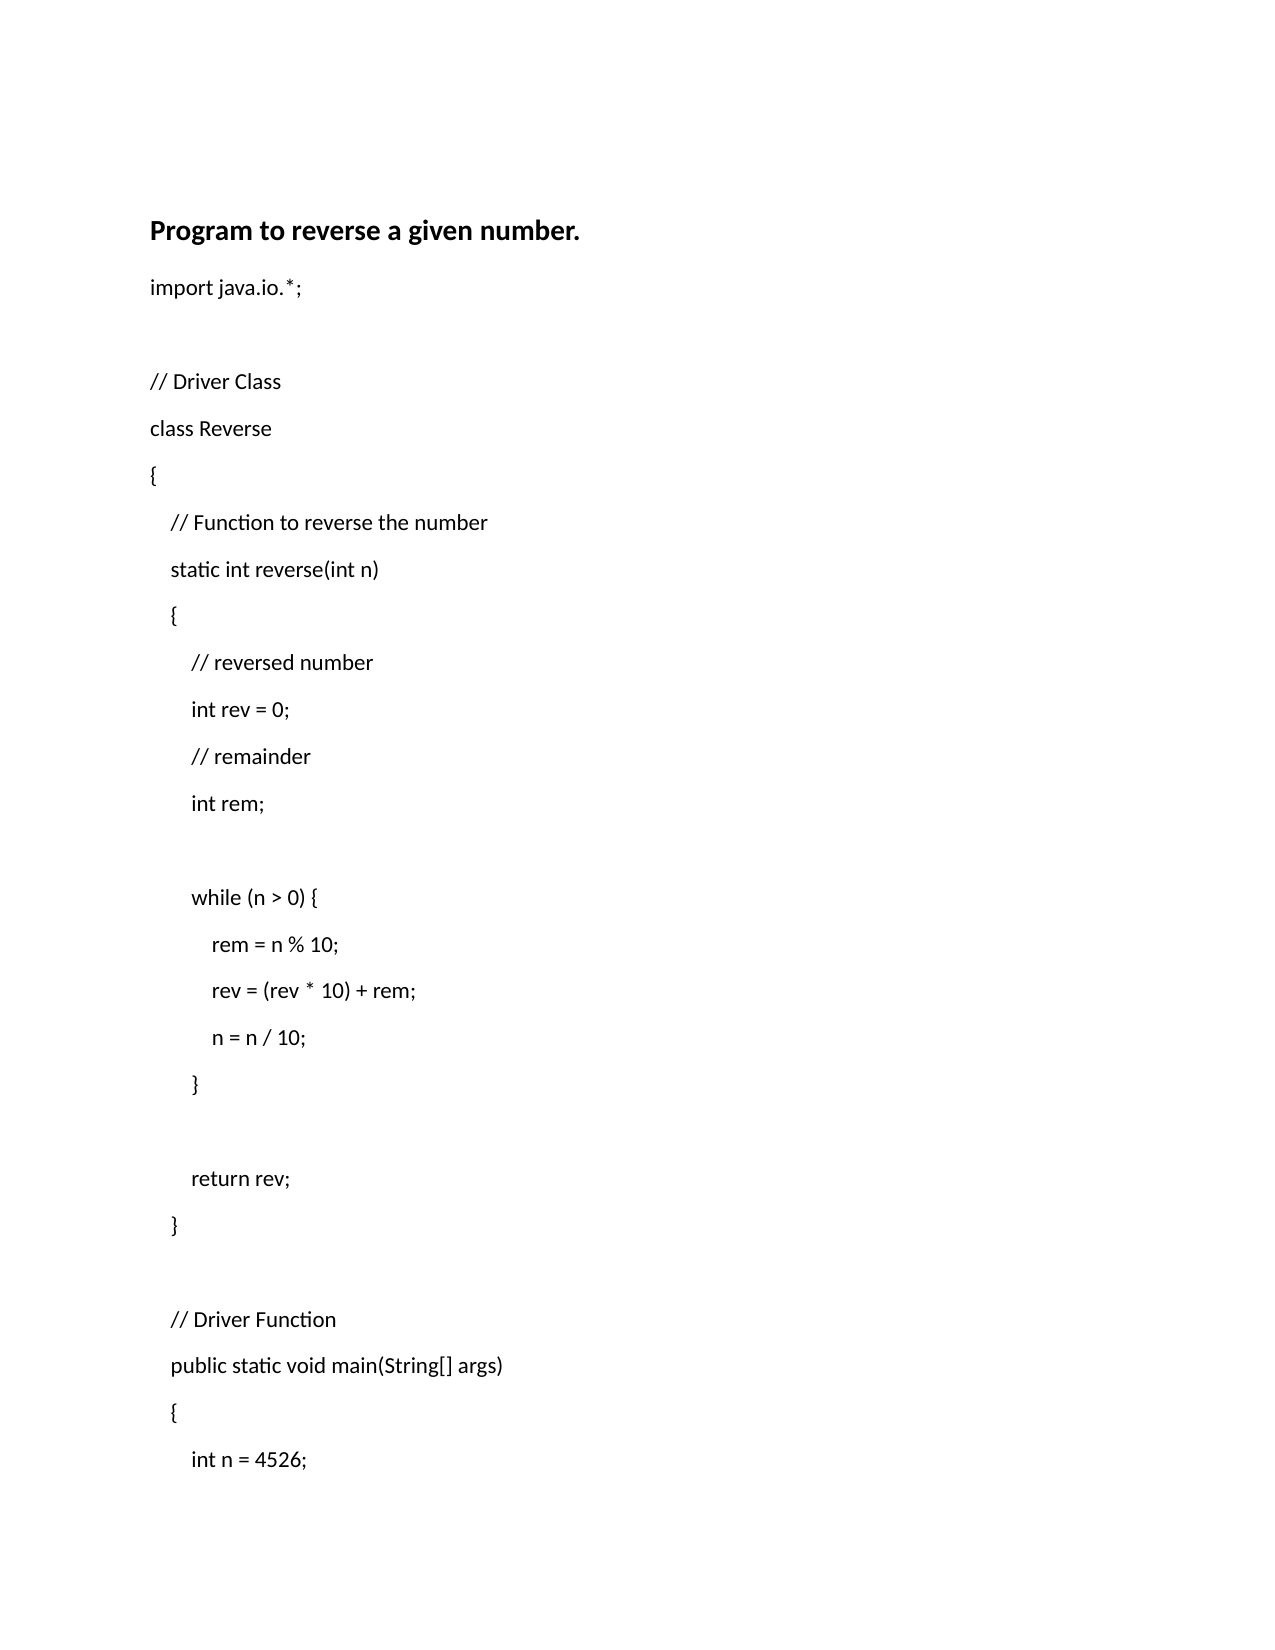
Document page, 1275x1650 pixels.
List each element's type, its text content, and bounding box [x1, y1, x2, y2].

text // reversed number [150, 648, 1125, 677]
text while (n > 0) { [150, 883, 1125, 911]
text // Driver Class [150, 367, 1125, 395]
text int rem; [150, 789, 1125, 817]
text } [150, 1211, 1125, 1239]
text n = n / 10; [150, 1023, 1125, 1052]
text import java.io.*; [150, 273, 1125, 302]
text { [150, 602, 1125, 630]
text // Driver Function [150, 1305, 1125, 1333]
text int rev = 0; [150, 695, 1125, 723]
text rev = (rev * 10) + rem; [150, 977, 1125, 1005]
text public static void main(String[] args) [150, 1352, 1125, 1380]
text // remainder [150, 742, 1125, 770]
text { [150, 1398, 1125, 1427]
text int n = 4526; [150, 1445, 1125, 1473]
text } [150, 1070, 1125, 1098]
text Program to reverse a given number. [150, 212, 1125, 247]
text return rev; [150, 1164, 1125, 1192]
text class Reverse [150, 414, 1125, 442]
text { [150, 461, 1125, 489]
text rem = n % 10; [150, 930, 1125, 958]
text // Function to reverse the number [150, 508, 1125, 536]
text static int reverse(int n) [150, 555, 1125, 583]
